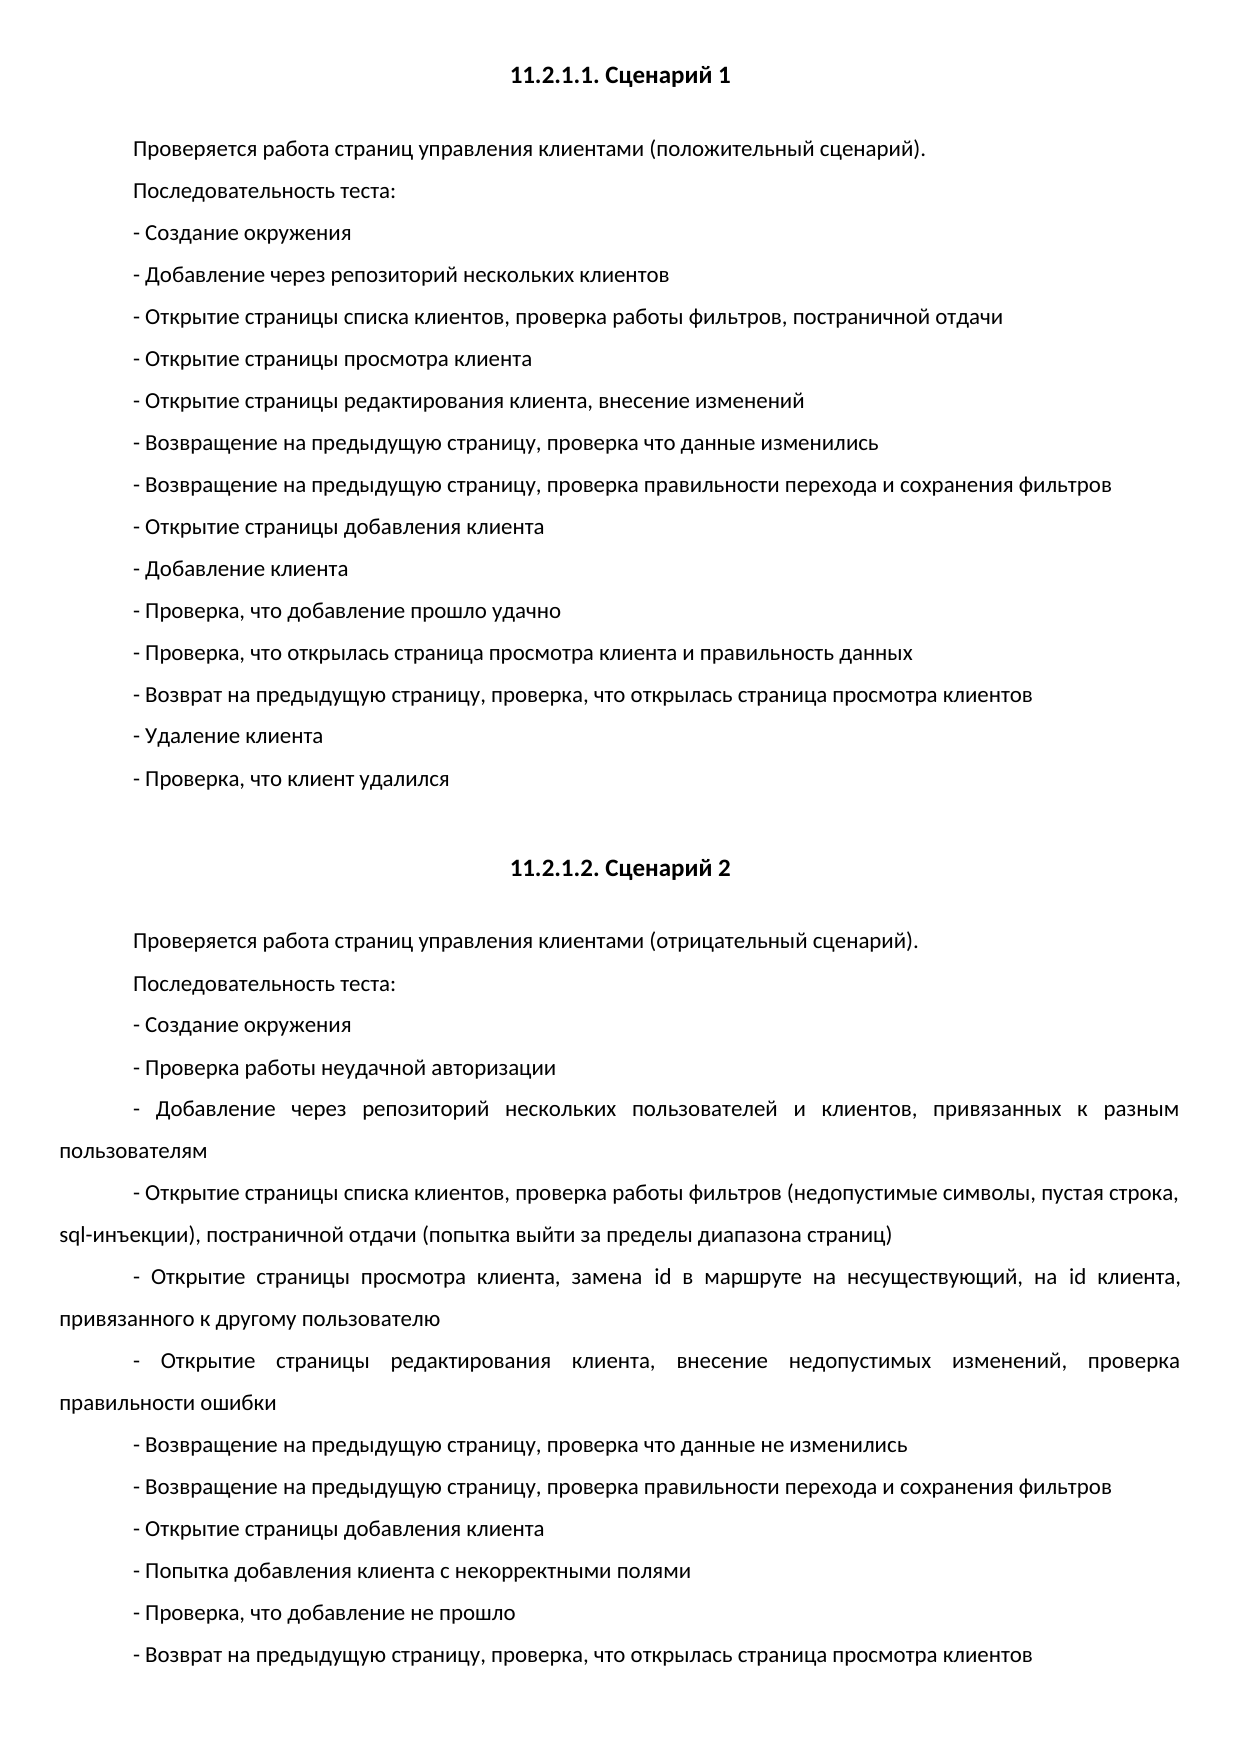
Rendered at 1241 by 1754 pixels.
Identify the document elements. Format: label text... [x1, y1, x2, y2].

text - Проверка, что добавление прошло удачно [59, 596, 1181, 624]
text - Открытие страницы просмотра клиента, замена id в маршруте на несуществующий, на id клиента, привязанного к другому пользователю [59, 1262, 1181, 1332]
text - Удаление клиента [59, 722, 1181, 750]
text - Открытие страницы просмотра клиента [59, 344, 1181, 372]
text - Проверка работы неудачной авторизации [59, 1053, 1181, 1081]
subtitle 11.2.1.1. Сценарий 1 [59, 59, 1181, 89]
text - Проверка, что добавление не прошло [59, 1598, 1181, 1626]
text - Возврат на предыдущую страницу, проверка, что открылась страница просмотра клиентов [59, 1640, 1181, 1668]
text Последовательность теста: [59, 176, 1181, 204]
text - Открытие страницы списка клиентов, проверка работы фильтров (недопустимые символы, пустая строка, sql-инъекции), постраничной отдачи (попытка выйти за пределы диапазона страниц) [59, 1178, 1181, 1248]
text - Возвращение на предыдущую страницу, проверка что данные изменились [59, 428, 1181, 456]
text - Создание окружения [59, 218, 1181, 246]
text - Открытие страницы редактирования клиента, внесение недопустимых изменений, проверка правильности ошибки [59, 1346, 1181, 1416]
text - Добавление через репозиторий нескольких пользователей и клиентов, привязанных к разным пользователям [59, 1094, 1181, 1164]
text - Открытие страницы добавления клиента [59, 1514, 1181, 1542]
text - Возвращение на предыдущую страницу, проверка правильности перехода и сохранения фильтров [59, 470, 1181, 498]
text - Создание окружения [59, 1011, 1181, 1039]
text - Возвращение на предыдущую страницу, проверка правильности перехода и сохранения фильтров [59, 1472, 1181, 1500]
text Проверяется работа страниц управления клиентами (отрицательный сценарий). [59, 927, 1181, 955]
text Последовательность теста: [59, 969, 1181, 997]
text - Возврат на предыдущую страницу, проверка, что открылась страница просмотра клиентов [59, 680, 1181, 708]
text - Возвращение на предыдущую страницу, проверка что данные не изменились [59, 1430, 1181, 1458]
text - Открытие страницы добавления клиента [59, 512, 1181, 540]
text - Попытка добавления клиента с некорректными полями [59, 1556, 1181, 1584]
text - Открытие страницы редактирования клиента, внесение изменений [59, 386, 1181, 414]
text - Добавление клиента [59, 554, 1181, 582]
subtitle 11.2.1.2. Сценарий 2 [59, 852, 1181, 882]
text - Проверка, что открылась страница просмотра клиента и правильность данных [59, 638, 1181, 666]
text - Проверка, что клиент удалился [59, 764, 1181, 792]
text - Открытие страницы списка клиентов, проверка работы фильтров, постраничной отдачи [59, 302, 1181, 330]
text Проверяется работа страниц управления клиентами (положительный сценарий). [59, 134, 1181, 162]
text - Добавление через репозиторий нескольких клиентов [59, 260, 1181, 288]
